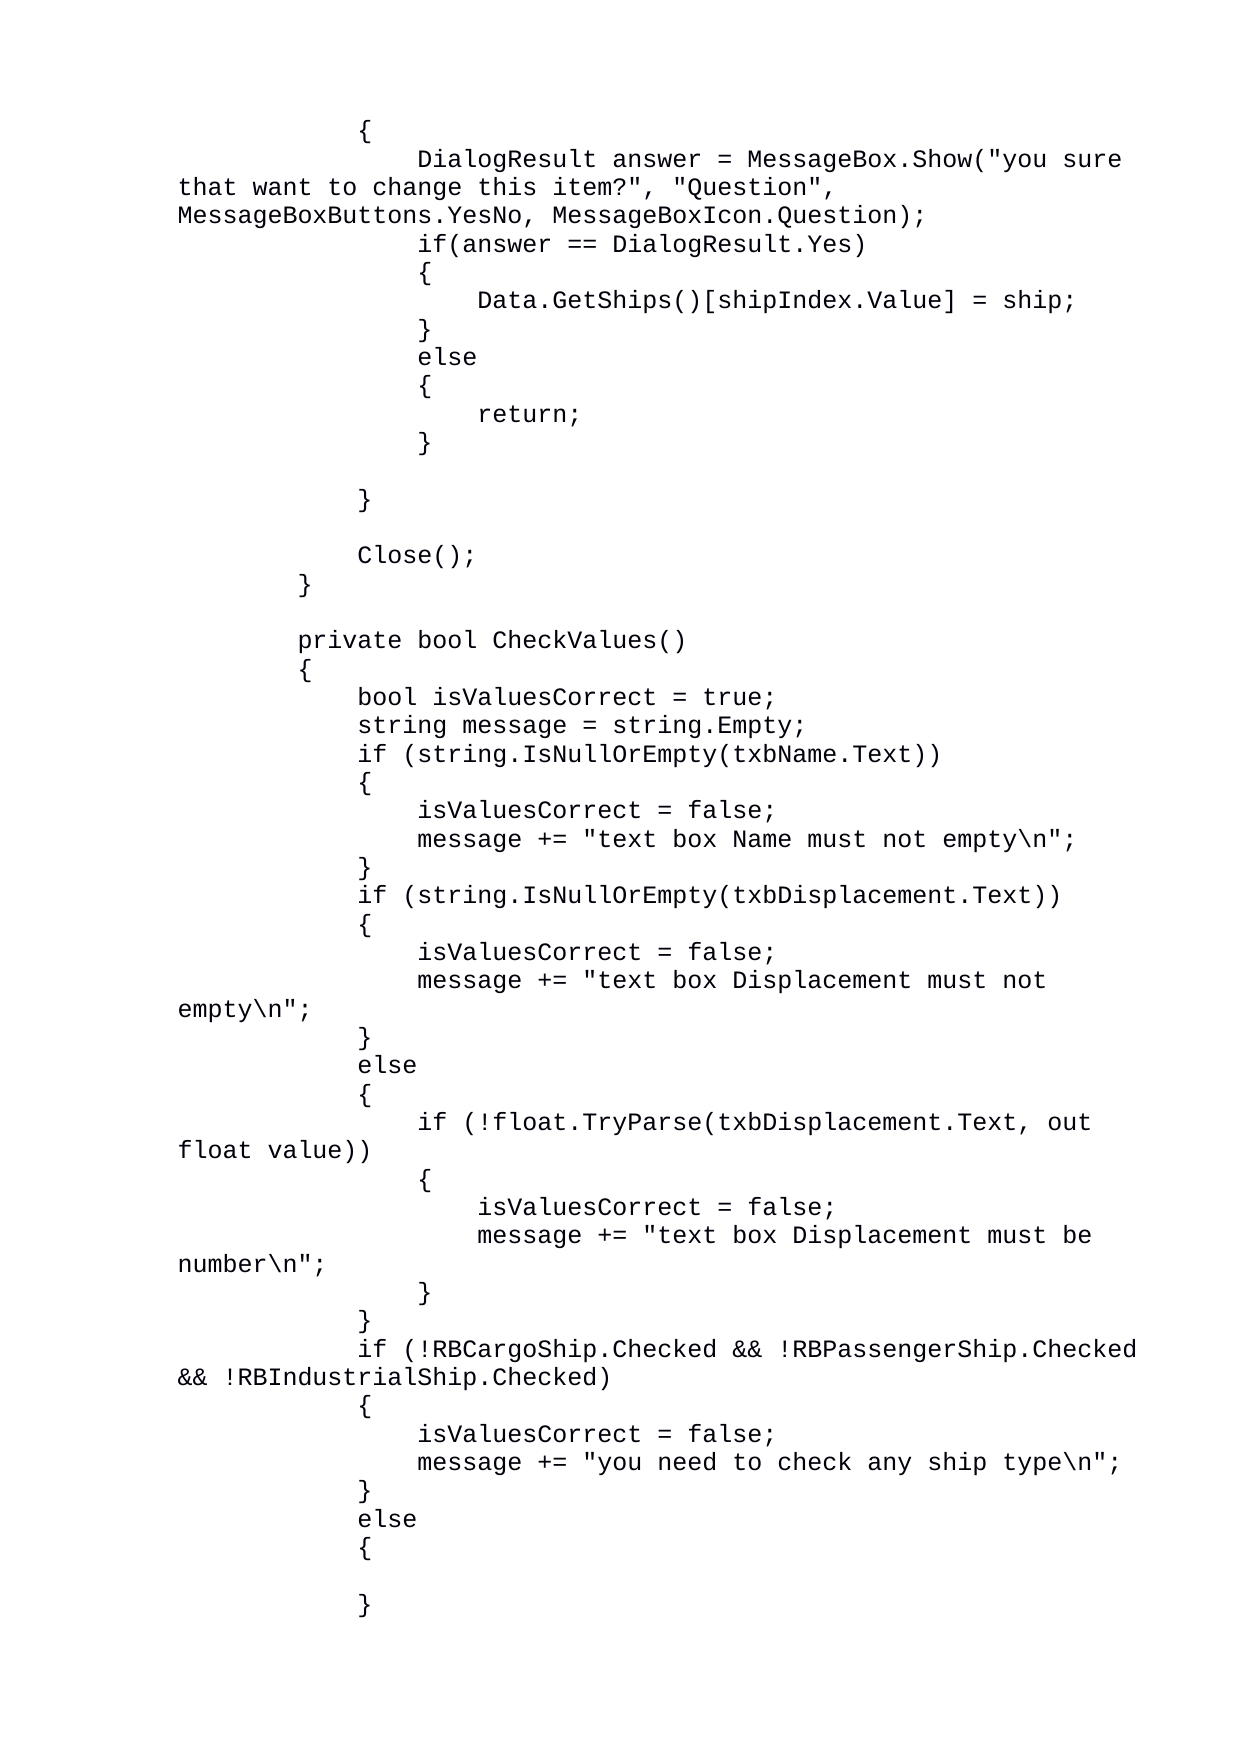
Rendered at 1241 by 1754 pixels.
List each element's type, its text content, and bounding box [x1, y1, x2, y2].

list message += "text box Displacement must not empty\n"; [177, 968, 1152, 1025]
list if (string.IsNullOrEmpty(txbName.Text)) [177, 741, 1152, 770]
list { [177, 770, 1152, 798]
list private bool CheckValues() [177, 628, 1152, 656]
list } [177, 430, 1152, 458]
list else [177, 1053, 1152, 1081]
list { [177, 260, 1152, 288]
list else [177, 345, 1152, 373]
list { [177, 1393, 1152, 1421]
list message += "text box Name must not empty\n"; [177, 826, 1152, 855]
list if (string.IsNullOrEmpty(txbDisplacement.Text)) [177, 883, 1152, 911]
list } [177, 855, 1152, 883]
list } [177, 1308, 1152, 1336]
list } [177, 316, 1152, 345]
list isValuesCorrect = false; [177, 798, 1152, 826]
list } [177, 486, 1152, 515]
list if (!float.TryParse(txbDisplacement.Text, out float value)) [177, 1110, 1152, 1166]
list { [177, 373, 1152, 401]
list isValuesCorrect = false; [177, 940, 1152, 968]
list Close(); [177, 543, 1152, 571]
list if(answer == DialogResult.Yes) [177, 231, 1152, 260]
list isValuesCorrect = false; [177, 1195, 1152, 1223]
list } [177, 1591, 1152, 1620]
list } [177, 1280, 1152, 1308]
list DialogResult answer = MessageBox.Show("you sure that want to change this item?", "Question", MessageBoxButtons.YesNo, MessageBoxIcon.Question); [177, 146, 1152, 231]
list message += "you need to check any ship type\n"; [177, 1450, 1152, 1478]
list string message = string.Empty; [177, 713, 1152, 741]
list return; [177, 401, 1152, 430]
list bool isValuesCorrect = true; [177, 685, 1152, 713]
list } [177, 1025, 1152, 1053]
list { [177, 1535, 1152, 1563]
list } [177, 571, 1152, 600]
list { [177, 911, 1152, 940]
list { [177, 118, 1152, 146]
list Data.GetShips()[shipIndex.Value] = ship; [177, 288, 1152, 316]
list { [177, 1081, 1152, 1110]
list { [177, 1166, 1152, 1195]
list } [177, 1478, 1152, 1506]
list isValuesCorrect = false; [177, 1421, 1152, 1450]
list else [177, 1506, 1152, 1535]
list if (!RBCargoShip.Checked && !RBPassengerShip.Checked && !RBIndustrialShip.Checked) [177, 1336, 1152, 1393]
list { [177, 656, 1152, 685]
list message += "text box Displacement must be number\n"; [177, 1223, 1152, 1280]
